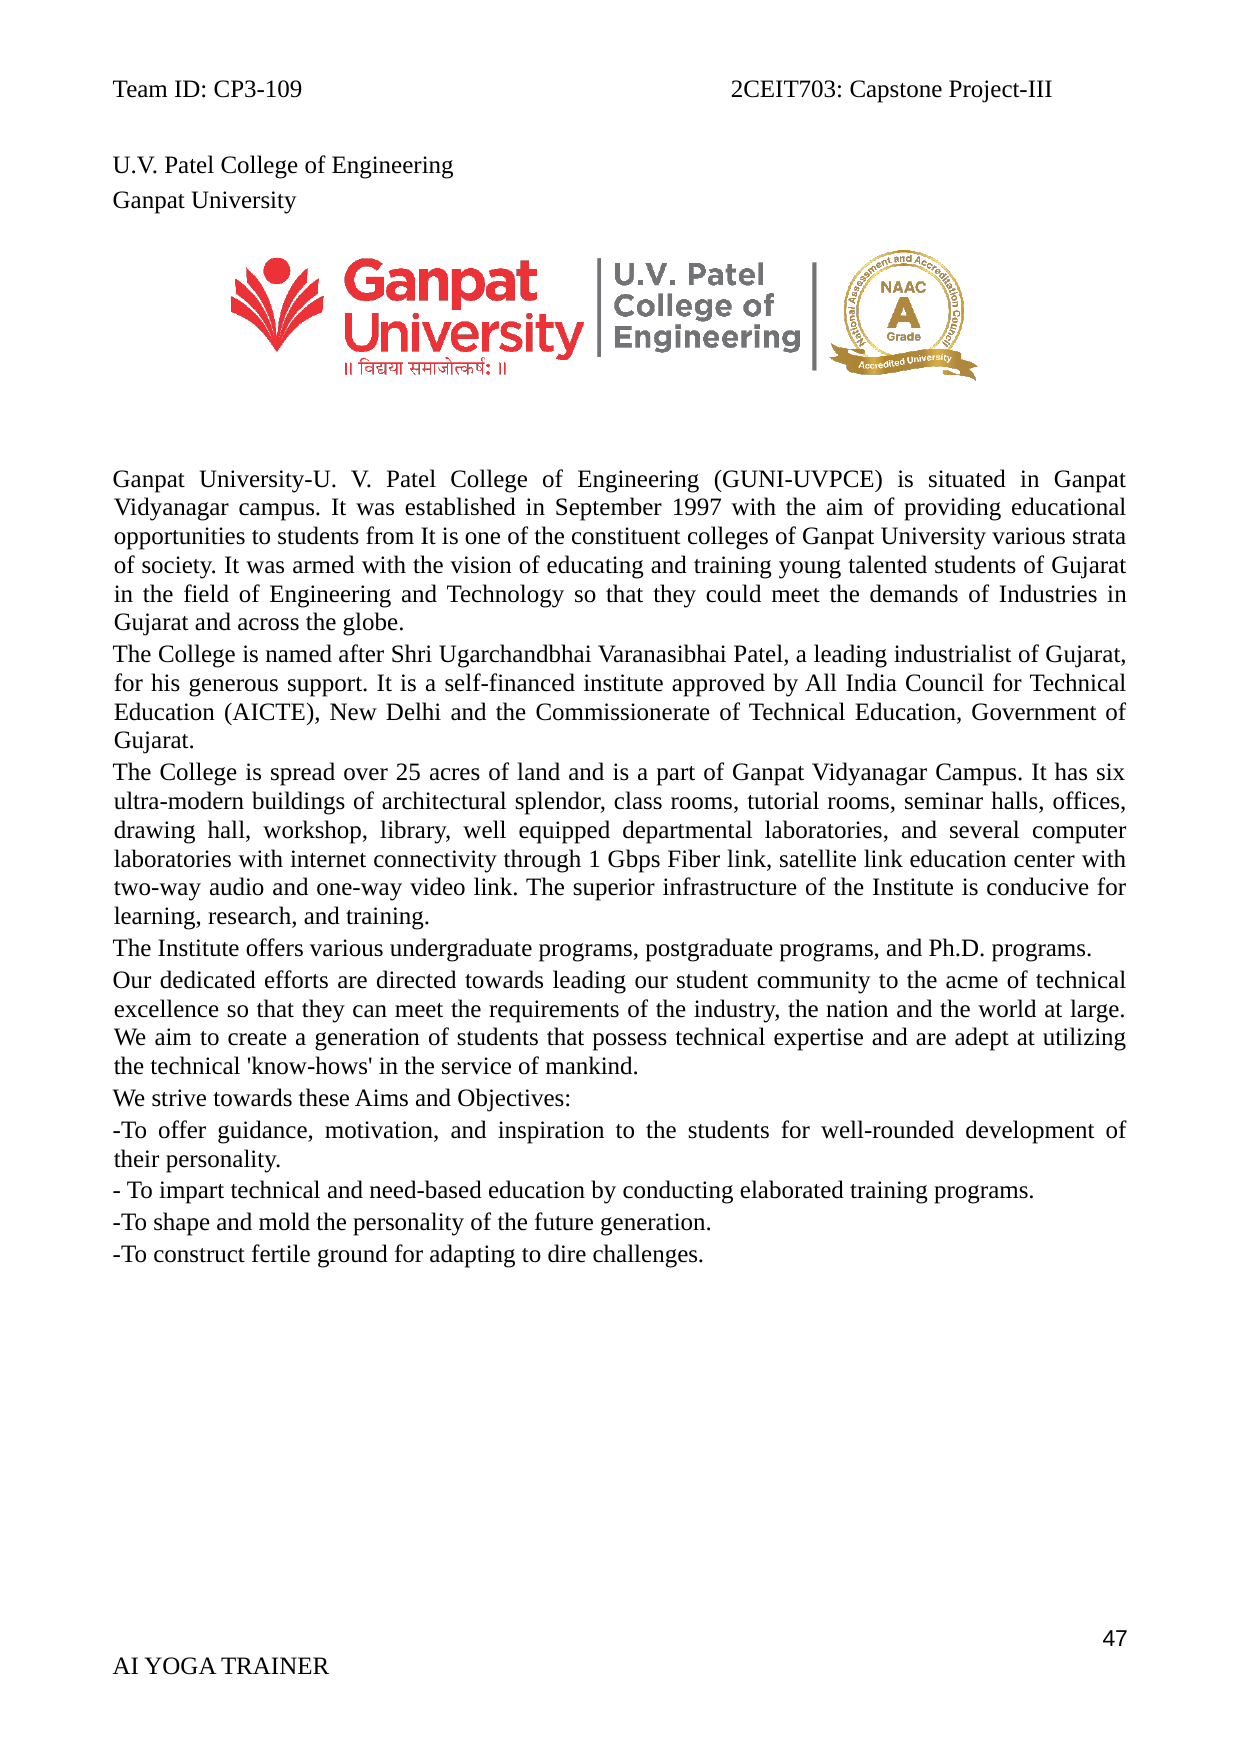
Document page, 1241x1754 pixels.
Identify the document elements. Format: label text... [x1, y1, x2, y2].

text The Institute offers various undergraduate programs, postgraduate programs, and Ph.D. programs. [112, 933, 1128, 962]
picture [230, 250, 978, 381]
text The College is spread over 25 acres of land and is a part of Ganpat Vidyanagar Campus. It has six ultra-modern buildings of architectural splendor, class rooms, tutorial rooms, seminar halls, offices, drawing hall, workshop, library, well equipped departmental laboratories, and several computer laboratories with internet connectivity through 1 Gbps Fiber link, satellite link education center with two-way audio and one-way video link. The superior infrastructure of the Institute is conducive for learning, research, and training. [112, 757, 1128, 930]
text Ganpat University [112, 186, 1128, 214]
text -To offer guidance, motivation, and inspiration to the students for well-rounded development of their personality. [112, 1115, 1128, 1172]
text We strive towards these Aims and Objectives: [112, 1083, 1128, 1112]
text Our dedicated efforts are directed towards leading our student community to the acme of technical excellence so that they can meet the requirements of the industry, the nation and the world at large. We aim to create a generation of students that possess technical expertise and are adept at utilizing the technical 'know-hows' in the service of mankind. [112, 965, 1128, 1080]
text - To impart technical and need-based education by conducting elaborated training programs. [112, 1176, 1128, 1204]
text -To shape and mold the personality of the future generation. [112, 1207, 1128, 1236]
text -To construct fertile ground for adapting to dire challenges. [112, 1239, 1128, 1268]
text Ganpat University-U. V. Patel College of Engineering (GUNI-UVPCE) is situated in Ganpat Vidyanagar campus. It was established in September 1997 with the aim of providing educational opportunities to students from It is one of the constituent colleges of Ganpat University various strata of society. It was armed with the vision of educating and training young talented students of Gujarat in the field of Engineering and Technology so that they could meet the demands of Industries in Gujarat and across the globe. [112, 464, 1128, 636]
text U.V. Patel College of Engineering [112, 150, 1128, 179]
text The College is named after Shri Ugarchandbhai Varanasibhai Patel, a leading industrialist of Gujarat, for his generous support. It is a self-financed institute approved by All India Council for Technical Education (AICTE), New Delhi and the Commissionerate of Technical Education, Government of Gujarat. [112, 639, 1128, 754]
